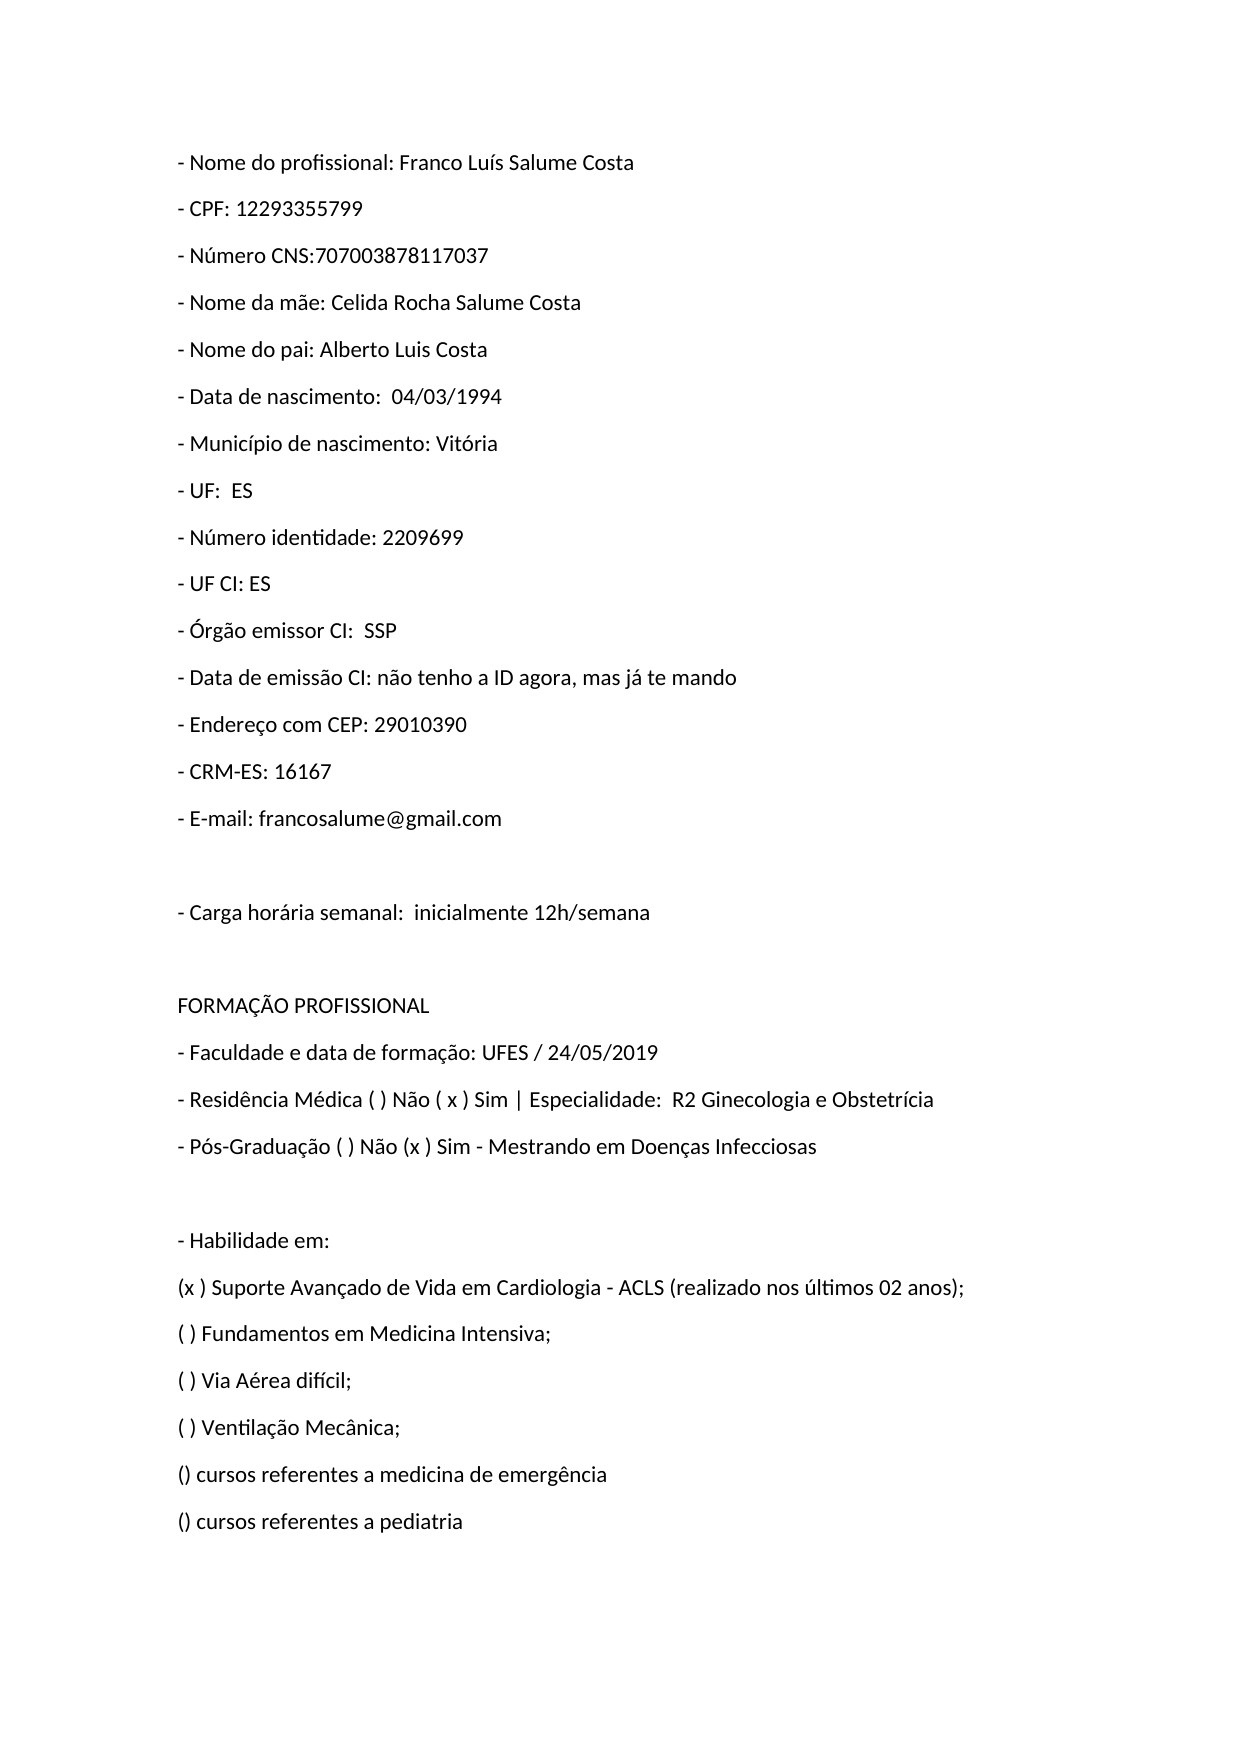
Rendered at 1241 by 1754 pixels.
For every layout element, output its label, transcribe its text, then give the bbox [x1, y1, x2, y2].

text () cursos referentes a medicina de emergência [177, 1460, 1063, 1488]
text - Nome da mãe: Celida Rocha Salume Costa [177, 288, 1063, 316]
text - Residência Médica ( ) Não ( x ) Sim | Especialidade: R2 Ginecologia e Obstetrícia [177, 1085, 1063, 1113]
text () cursos referentes a pediatria [177, 1507, 1063, 1535]
text - CRM-ES: 16167 [177, 757, 1063, 785]
text - Nome do pai: Alberto Luis Costa [177, 335, 1063, 363]
text FORMAÇÃO PROFISSIONAL [177, 991, 1063, 1019]
text - CPF: 12293355799 [177, 194, 1063, 222]
text - Endereço com CEP: 29010390 [177, 710, 1063, 738]
text (x ) Suporte Avançado de Vida em Cardiologia - ACLS (realizado nos últimos 02 anos); [177, 1273, 1063, 1301]
text - Número CNS:707003878117037 [177, 241, 1063, 269]
text - Faculdade e data de formação: UFES / 24/05/2019 [177, 1038, 1063, 1066]
text - Município de nascimento: Vitória [177, 429, 1063, 457]
text - Habilidade em: [177, 1226, 1063, 1254]
text ( ) Via Aérea difícil; [177, 1366, 1063, 1394]
text - Órgão emissor CI: SSP [177, 616, 1063, 644]
text - Número identidade: 2209699 [177, 523, 1063, 551]
text ( ) Fundamentos em Medicina Intensiva; [177, 1319, 1063, 1347]
text - Carga horária semanal: inicialmente 12h/semana [177, 898, 1063, 926]
text - Data de emissão CI: não tenho a ID agora, mas já te mando [177, 663, 1063, 691]
text - UF: ES [177, 476, 1063, 504]
text - Data de nascimento: 04/03/1994 [177, 382, 1063, 410]
text - UF CI: ES [177, 569, 1063, 597]
text - Pós-Graduação ( ) Não (x ) Sim - Mestrando em Doenças Infecciosas [177, 1132, 1063, 1160]
text - E-mail: francosalume@gmail.com [177, 804, 1063, 832]
text - Nome do profissional: Franco Luís Salume Costa [177, 148, 1063, 176]
text ( ) Ventilação Mecânica; [177, 1413, 1063, 1441]
